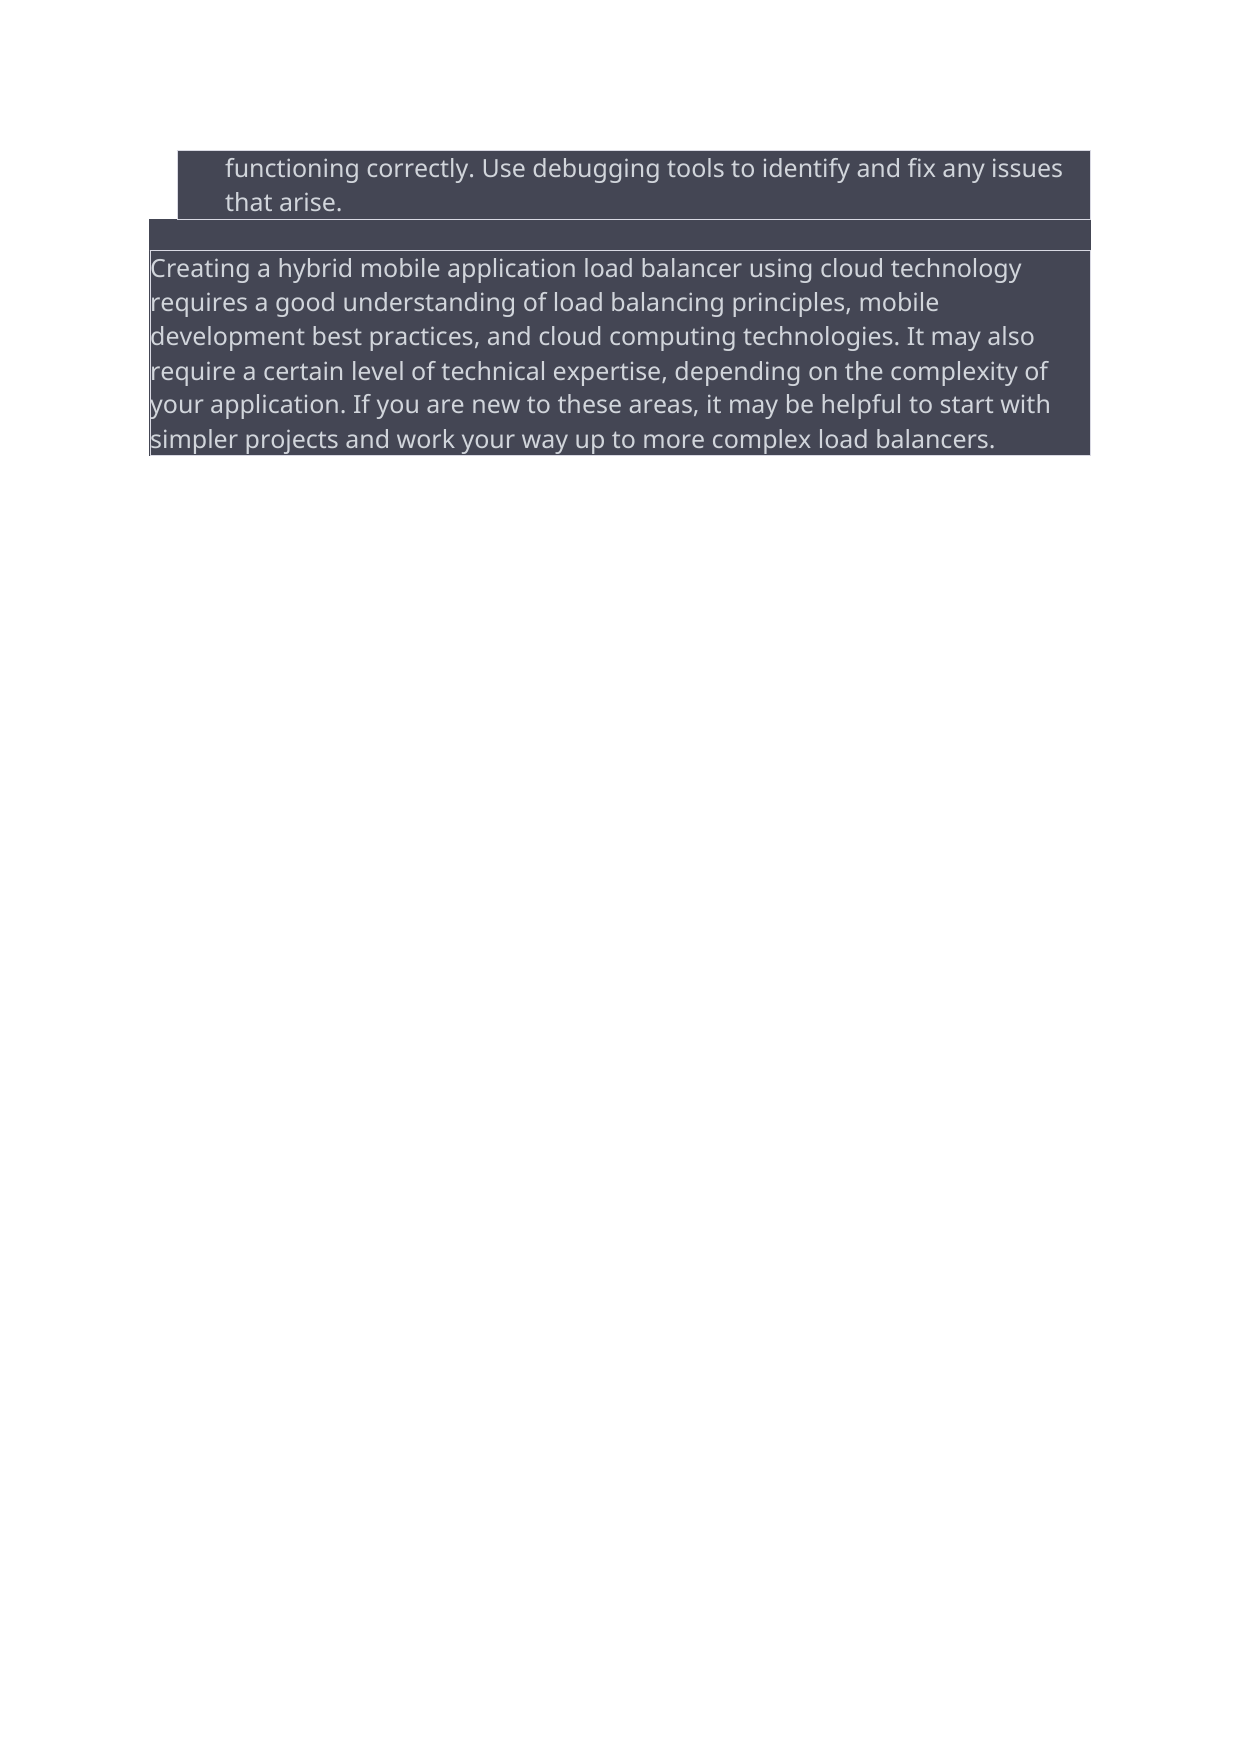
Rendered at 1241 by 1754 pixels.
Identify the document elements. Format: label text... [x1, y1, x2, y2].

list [178, 151, 1090, 219]
text Creating a hybrid mobile application load balancer using cloud technology requires a good understanding of load balancing principles, mobile development best practices, and cloud computing technologies. It may also require a certain level of technical expertise, depending on the complexity of your application. If you are new to these areas, it may be helpful to start with simpler projects and work your way up to more complex load balancers. [151, 251, 1090, 455]
